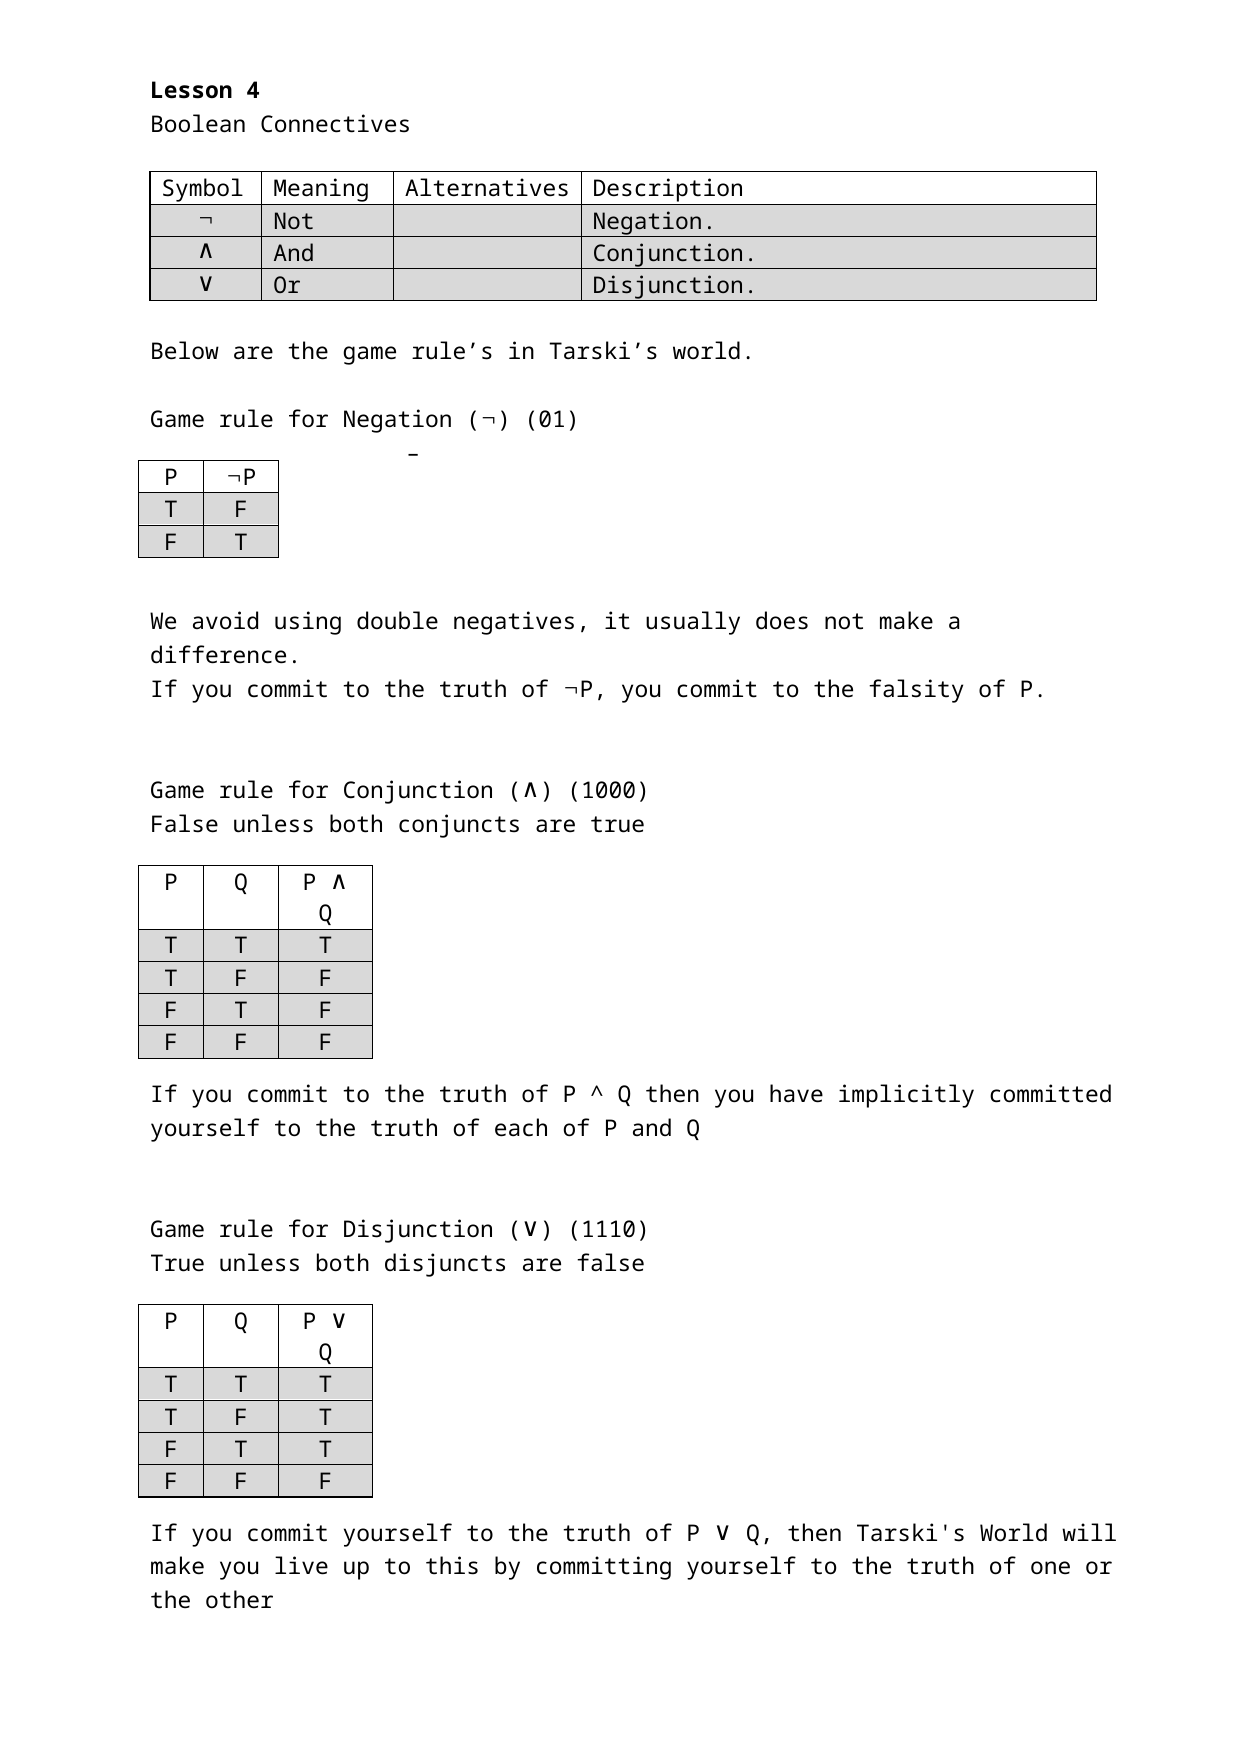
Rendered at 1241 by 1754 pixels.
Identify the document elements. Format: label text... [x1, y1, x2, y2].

table_cell T [204, 1433, 278, 1464]
text – [150, 436, 1122, 468]
table_header P Q [279, 866, 372, 928]
text Game rule for Negation () (01) [150, 403, 1122, 434]
text Lesson 4 [150, 74, 1122, 105]
table_header Meaning [262, 172, 393, 203]
table_cell [394, 205, 581, 236]
table_cell F [139, 1026, 203, 1058]
text True unless both disjuncts are false [150, 1246, 1122, 1278]
table_cell [151, 205, 261, 236]
table_cell [151, 237, 261, 268]
text Game rule for Conjunction () (1000) [150, 774, 1122, 805]
table_cell T [204, 994, 278, 1025]
table_cell T [139, 962, 203, 993]
table_cell [151, 269, 261, 300]
text If you commit yourself to the truth of P Q, then Tarski's World will make you live up to this by committing yourself to the truth of one or the other [150, 1516, 1122, 1615]
table_cell T [279, 1433, 372, 1464]
text Game rule for Disjunction () (1110) [150, 1213, 1122, 1244]
table_cell F [279, 1465, 372, 1496]
table_header P [204, 461, 278, 492]
table_cell F [279, 962, 372, 993]
table_cell F [204, 1026, 278, 1058]
table_header P [139, 1305, 203, 1367]
table_cell T [279, 1401, 372, 1432]
table_cell T [139, 493, 203, 524]
table_cell F [139, 1465, 203, 1496]
table_cell Conjunction. [582, 237, 1096, 268]
table_cell F [204, 962, 278, 993]
table_cell F [139, 526, 203, 557]
table_cell F [279, 994, 372, 1025]
table_header P [139, 461, 203, 492]
table_cell Negation. [582, 205, 1096, 236]
table_cell F [139, 994, 203, 1025]
table_cell F [204, 493, 278, 524]
text We avoid using double negatives, it usually does not make a difference. [150, 605, 1122, 670]
table_cell Not [262, 205, 393, 236]
table_cell T [204, 930, 278, 961]
table_cell [394, 237, 581, 268]
table_cell F [279, 1026, 372, 1058]
text Below are the game rule’s in Tarski’s world. [150, 335, 1122, 366]
table_header P Q [279, 1305, 372, 1367]
text Boolean Connectives [150, 108, 1122, 169]
table_header Q [204, 1305, 278, 1367]
table_cell [394, 269, 581, 300]
table_header Description [582, 172, 1096, 203]
table_cell Disjunction. [582, 269, 1096, 300]
table_cell T [139, 1401, 203, 1432]
table_cell T [139, 930, 203, 961]
table_header P [139, 866, 203, 928]
table_cell T [204, 526, 278, 557]
table_cell T [204, 1368, 278, 1399]
text False unless both conjuncts are true [150, 808, 1122, 839]
table_cell F [139, 1433, 203, 1464]
table_cell F [204, 1465, 278, 1496]
table_header Alternatives [394, 172, 581, 203]
table_header Symbol [151, 172, 261, 203]
table_cell And [262, 237, 393, 268]
table_cell Or [262, 269, 393, 300]
table_cell T [279, 930, 372, 961]
table_cell T [139, 1368, 203, 1399]
table_cell T [279, 1368, 372, 1399]
text If you commit to the truth of P ^ Q then you have implicitly committed yourself to the truth of each of P and Q [150, 1078, 1122, 1143]
text If you commit to the truth of P, you commit to the falsity of P. [150, 673, 1122, 704]
table_cell F [204, 1401, 278, 1432]
table_header Q [204, 866, 278, 928]
